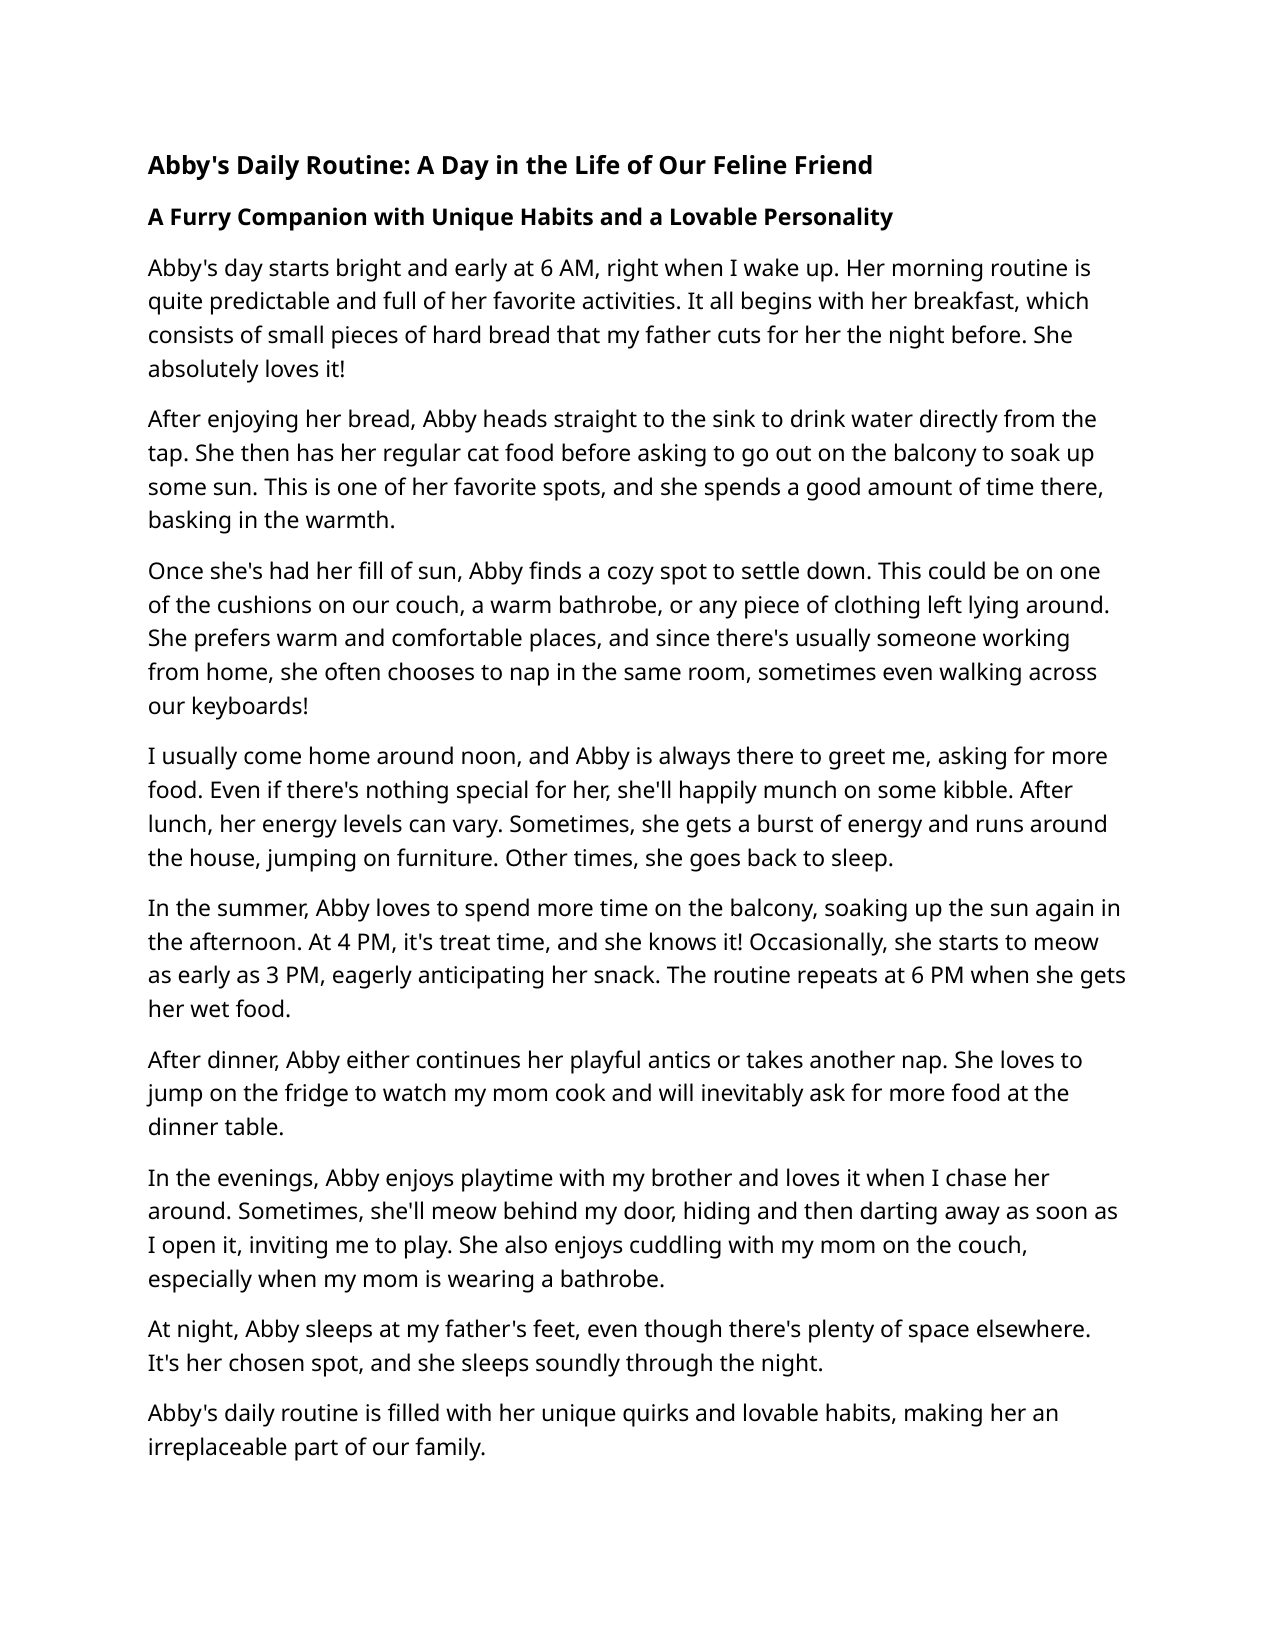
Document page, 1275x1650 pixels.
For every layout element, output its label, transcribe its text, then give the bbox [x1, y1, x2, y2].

text After dinner, Abby either continues her playful antics or takes another nap. She loves to jump on the fridge to watch my mom cook and will inevitably ask for more food at the dinner table. [148, 1043, 1127, 1142]
text In the evenings, Abby enjoys playtime with my brother and loves it when I chase her around. Sometimes, she'll meow behind my door, hiding and then darting away as soon as I open it, inviting me to play. She also enjoys cuddling with my mom on the couch, especially when my mom is wearing a bathrobe. [148, 1161, 1127, 1294]
text Abby's Daily Routine: A Day in the Life of Our Feline Friend [148, 148, 1127, 182]
text A Furry Companion with Unique Habits and a Lovable Personality [148, 201, 1127, 232]
text I usually come home around noon, and Abby is always there to greet me, asking for more food. Even if there's nothing special for her, she'll happily munch on some kibble. After lunch, her energy levels can vary. Sometimes, she gets a burst of energy and runs around the house, jumping on furniture. Other times, she goes back to sleep. [148, 740, 1127, 873]
text At night, Abby sleeps at my father's feet, even though there's plenty of space elsewhere. It's her chosen spot, and she sleeps soundly through the night. [148, 1313, 1127, 1378]
text Once she's had her fill of sun, Abby finds a cozy spot to settle down. This could be on one of the cushions on our couch, a warm bathrobe, or any piece of clothing left lying around. She prefers warm and comfortable places, and since there's usually someone working from home, she often chooses to nap in the same room, sometimes even walking across our keyboards! [148, 555, 1127, 721]
text After enjoying her bread, Abby heads straight to the sink to drink water directly from the tap. She then has her regular cat food before asking to go out on the balcony to soak up some sun. This is one of her favorite spots, and she spends a good amount of time there, basking in the warmth. [148, 403, 1127, 536]
text Abby's daily routine is filled with her unique quirks and lovable habits, making her an irreplaceable part of our family. [148, 1397, 1127, 1462]
text Abby's day starts bright and early at 6 AM, right when I wake up. Her morning routine is quite predictable and full of her favorite activities. It all begins with her breakfast, which consists of small pieces of hard bread that my father cuts for her the night before. She absolutely loves it! [148, 251, 1127, 384]
text In the summer, Abby loves to spend more time on the balcony, soaking up the sun again in the afternoon. At 4 PM, it's treat time, and she knows it! Occasionally, she starts to meow as early as 3 PM, eagerly anticipating her snack. The routine repeats at 6 PM when she gets her wet food. [148, 892, 1127, 1024]
